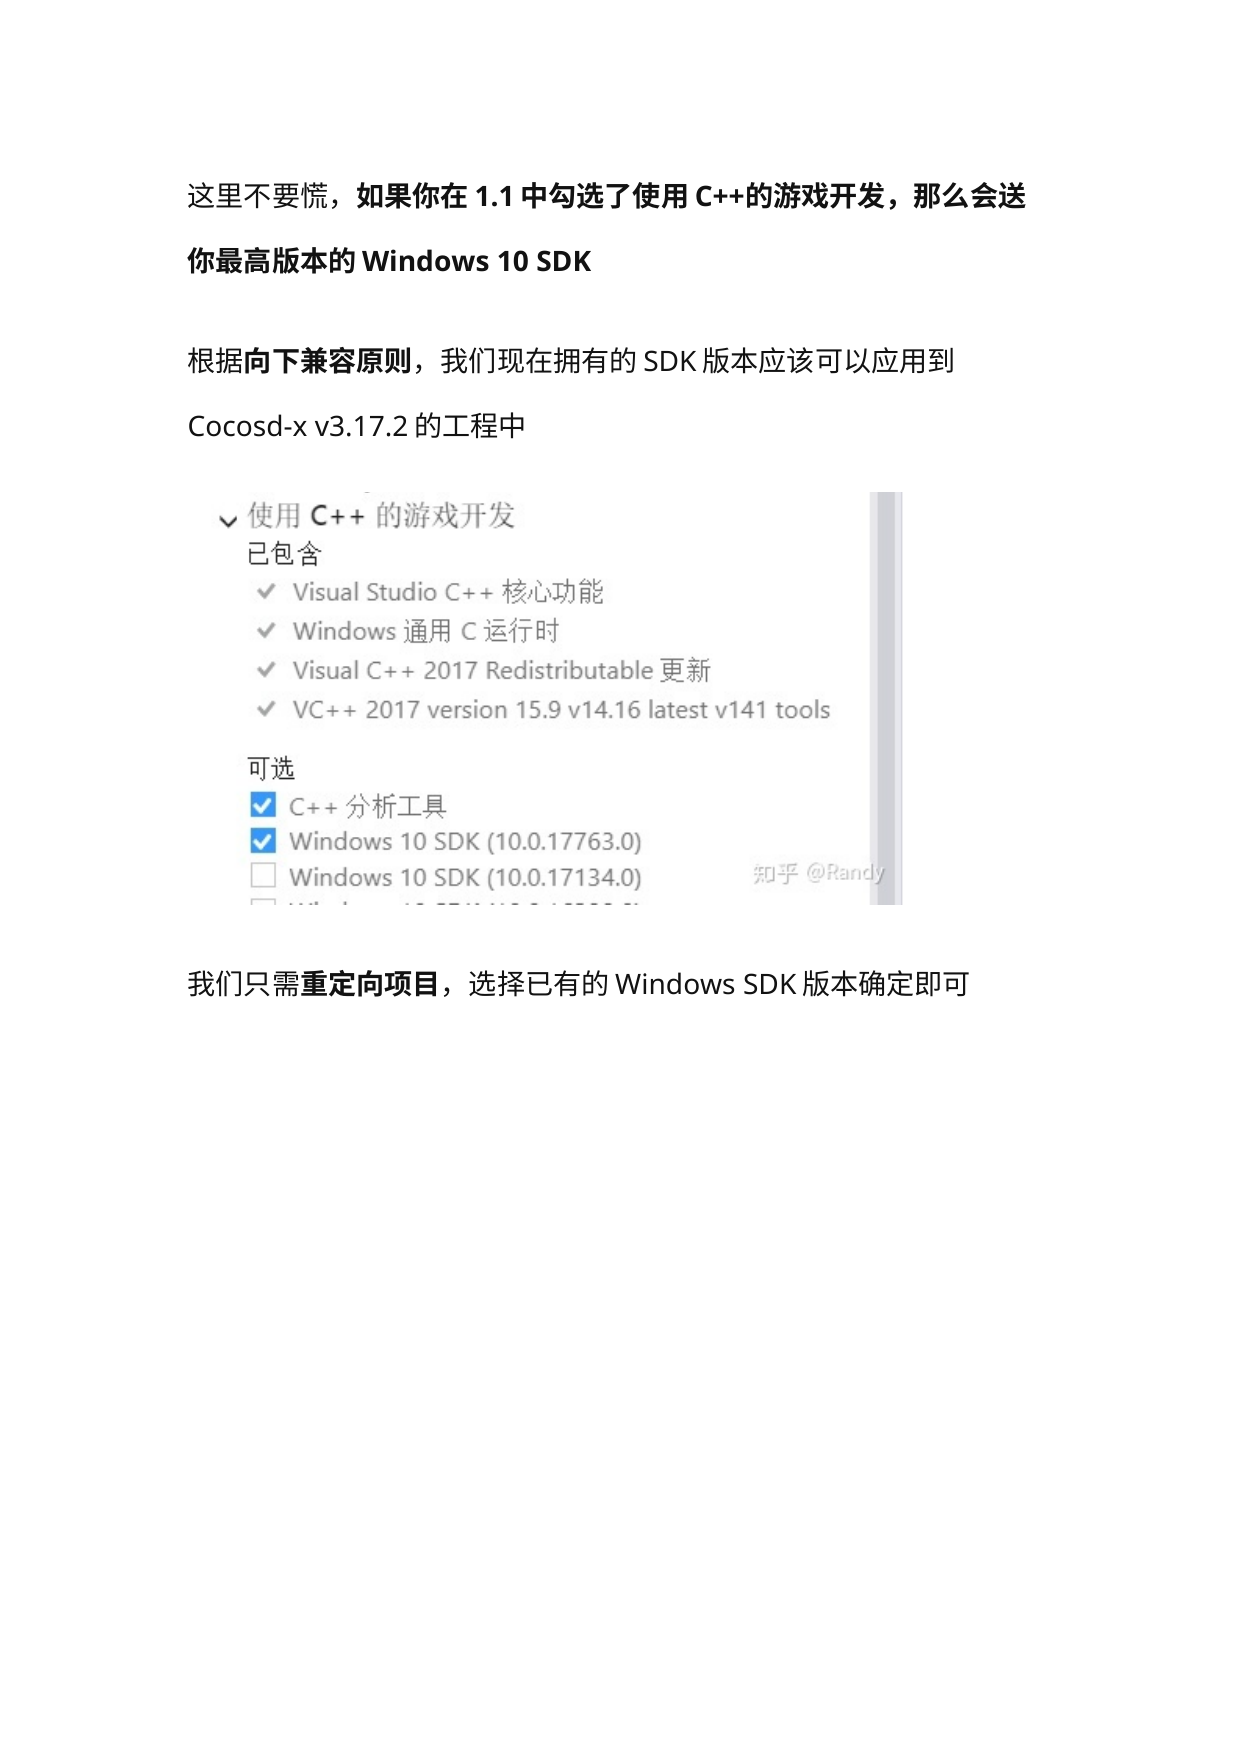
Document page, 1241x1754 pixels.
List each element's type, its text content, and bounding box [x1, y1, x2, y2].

text 这里不要慌，如果你在1.1中勾选了使用C++的游戏开发，那么会送你最高版本的Windows 10 SDK [187, 162, 1053, 292]
picture [187, 492, 903, 905]
text 根据向下兼容原则，我们现在拥有的SDK版本应该可以应用到Cocosd-x v3.17.2的工程中 [187, 327, 1053, 457]
text 我们只需重定向项目，选择已有的Windows SDK版本确定即可 [187, 949, 1053, 1014]
